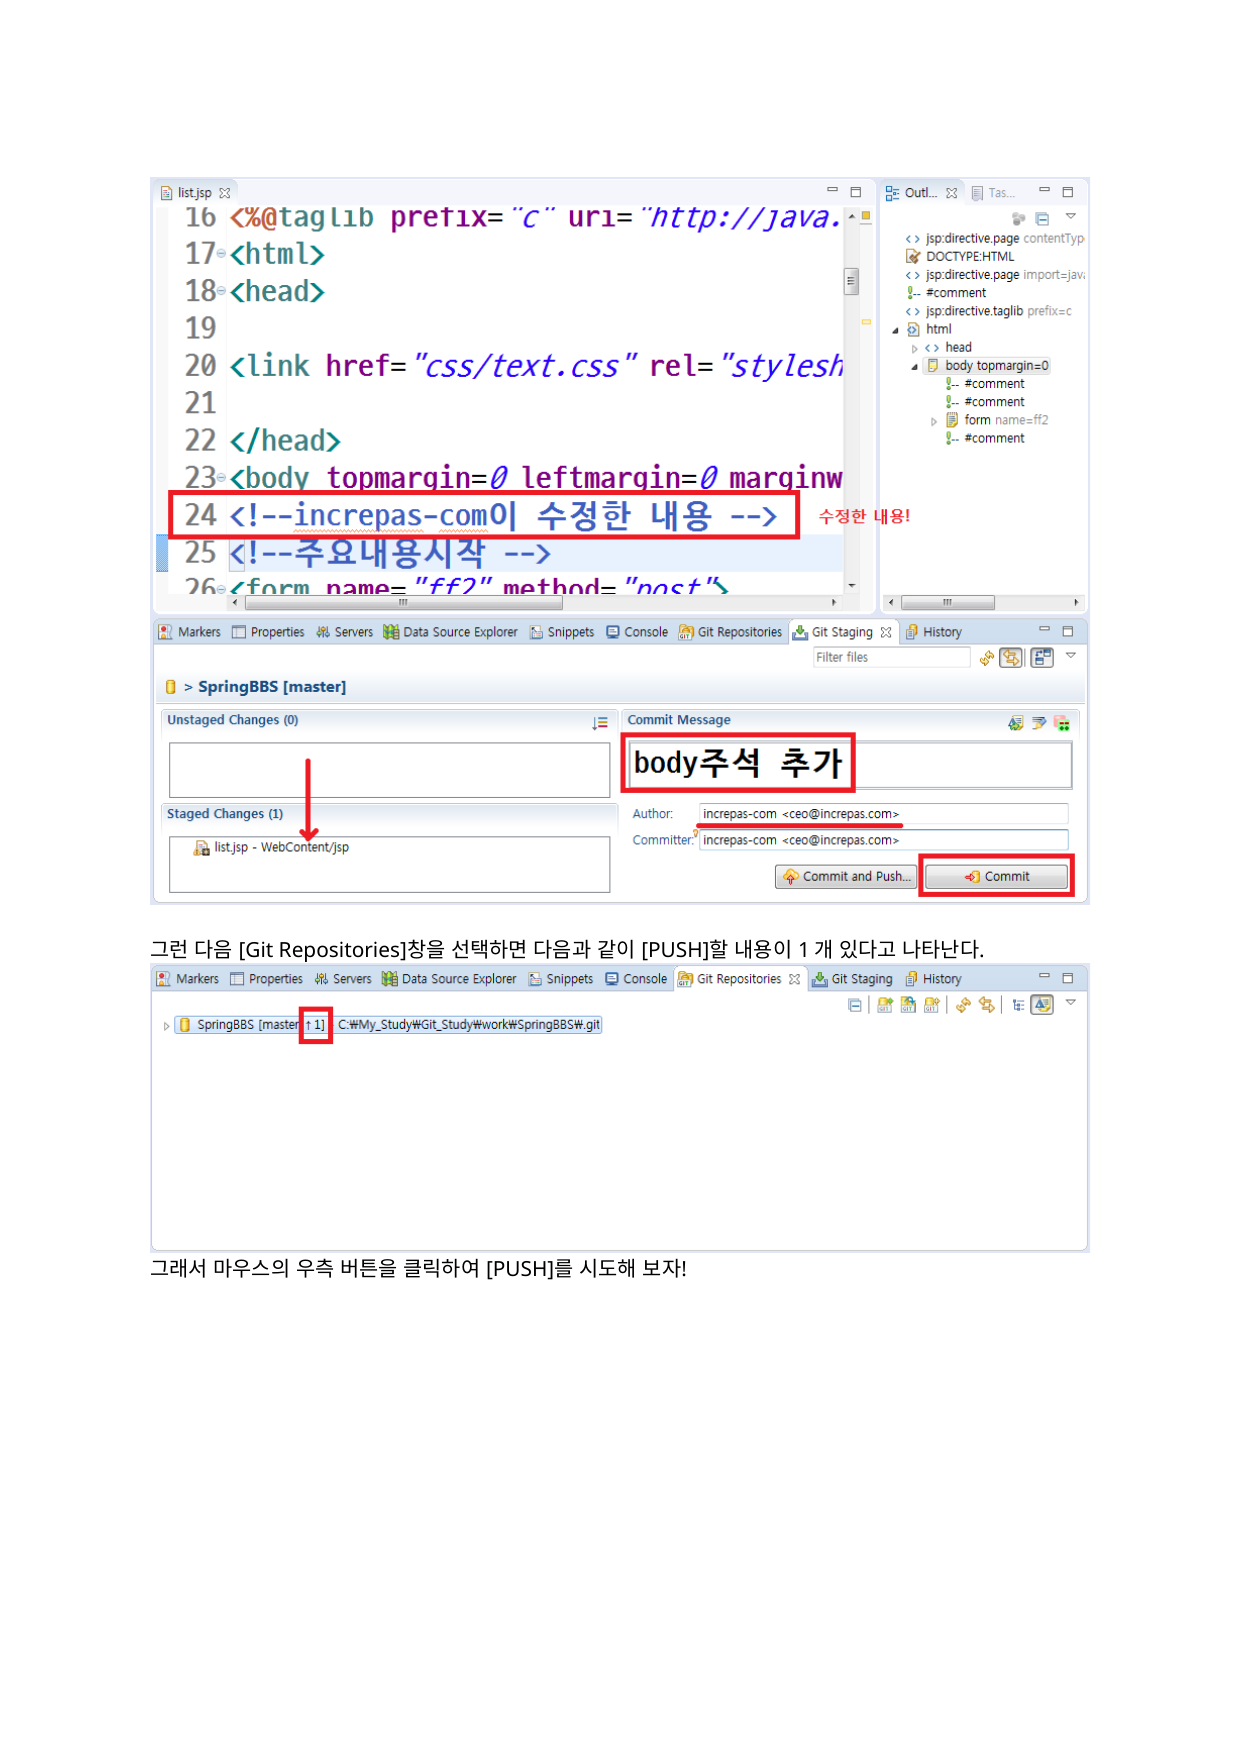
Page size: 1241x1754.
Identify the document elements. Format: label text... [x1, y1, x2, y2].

picture [150, 963, 1091, 1253]
text 그래서 마우스의 우측 버튼을 클릭하여 [PUSH]를 시도해 보자! [150, 1253, 1090, 1283]
text 그런 다음 [Git Repositories]창을 선택하면 다음과 같이 [PUSH]할 내용이 1개 있다고 나타난다. [150, 933, 1090, 963]
picture [150, 177, 1091, 905]
